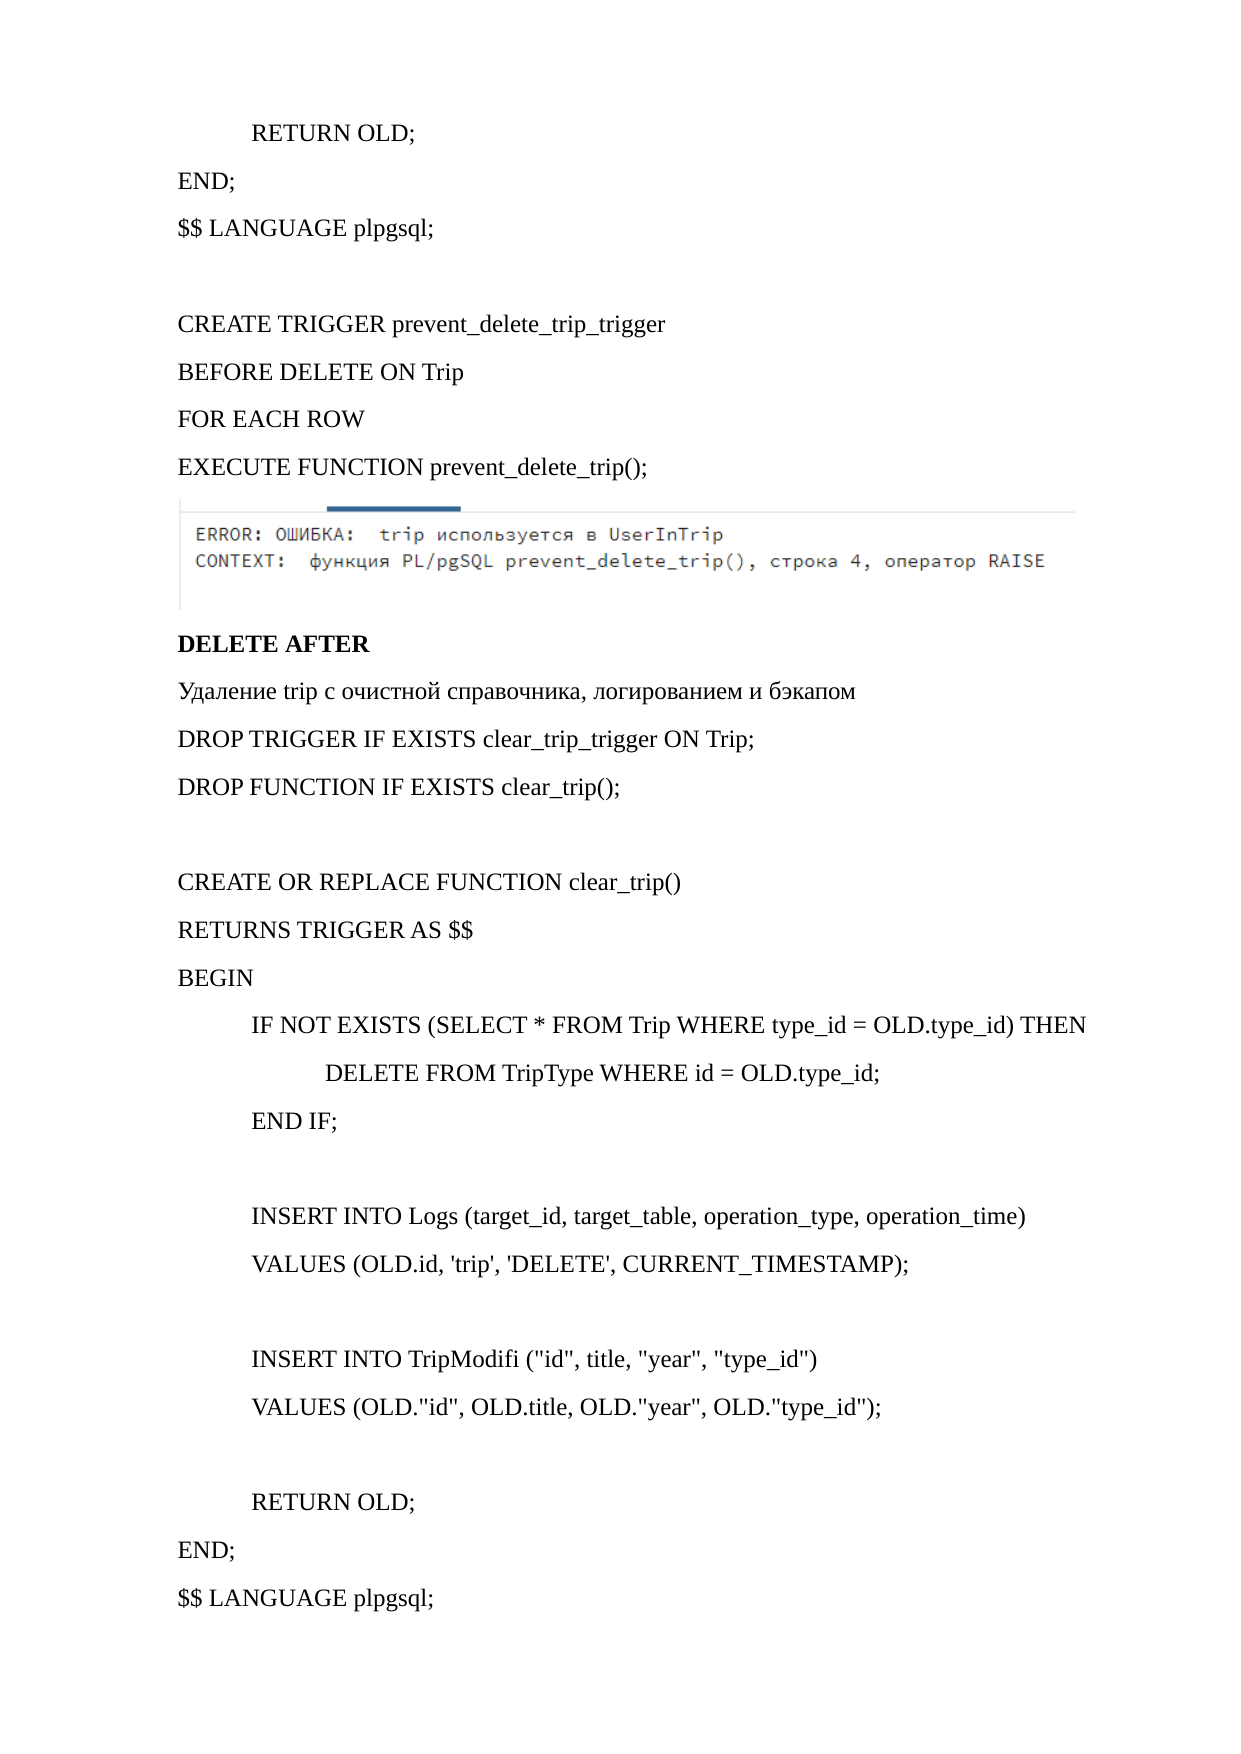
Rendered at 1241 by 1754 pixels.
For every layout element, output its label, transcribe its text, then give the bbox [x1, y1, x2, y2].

text INSERT INTO TripModifi ("id", title, "year", "type_id") [177, 1344, 1152, 1373]
text BEGIN [177, 963, 1152, 991]
text END IF; [177, 1106, 1152, 1134]
text RETURN OLD; [177, 118, 1152, 147]
text DELETE AFTER [177, 629, 1152, 657]
text FOR EACH ROW [177, 404, 1152, 433]
text $$ LANGUAGE plpgsql; [177, 213, 1152, 242]
text DROP TRIGGER IF EXISTS clear_trip_trigger ON Trip; [177, 724, 1152, 753]
text $$ LANGUAGE plpgsql; [177, 1583, 1152, 1612]
text DELETE FROM TripType WHERE id = OLD.type_id; [177, 1058, 1152, 1087]
text END; [177, 1535, 1152, 1564]
text CREATE TRIGGER prevent_delete_trip_trigger [177, 309, 1152, 338]
text VALUES (OLD.id, 'trip', 'DELETE', CURRENT_TIMESTAMP); [177, 1249, 1152, 1278]
text RETURNS TRIGGER AS $$ [177, 915, 1152, 944]
picture [177, 499, 1075, 610]
text DROP FUNCTION IF EXISTS clear_trip(); [177, 772, 1152, 801]
text Удаление trip с очистной справочника, логированием и бэкапом [177, 676, 1152, 705]
text CREATE OR REPLACE FUNCTION clear_trip() [177, 867, 1152, 896]
text EXECUTE FUNCTION prevent_delete_trip(); [177, 452, 1152, 481]
text IF NOT EXISTS (SELECT * FROM Trip WHERE type_id = OLD.type_id) THEN [177, 1010, 1152, 1039]
text INSERT INTO Logs (target_id, target_table, operation_type, operation_time) [177, 1201, 1152, 1230]
text RETURN OLD; [177, 1487, 1152, 1516]
text END; [177, 166, 1152, 194]
text BEFORE DELETE ON Trip [177, 357, 1152, 385]
text VALUES (OLD."id", OLD.title, OLD."year", OLD."type_id"); [177, 1392, 1152, 1421]
